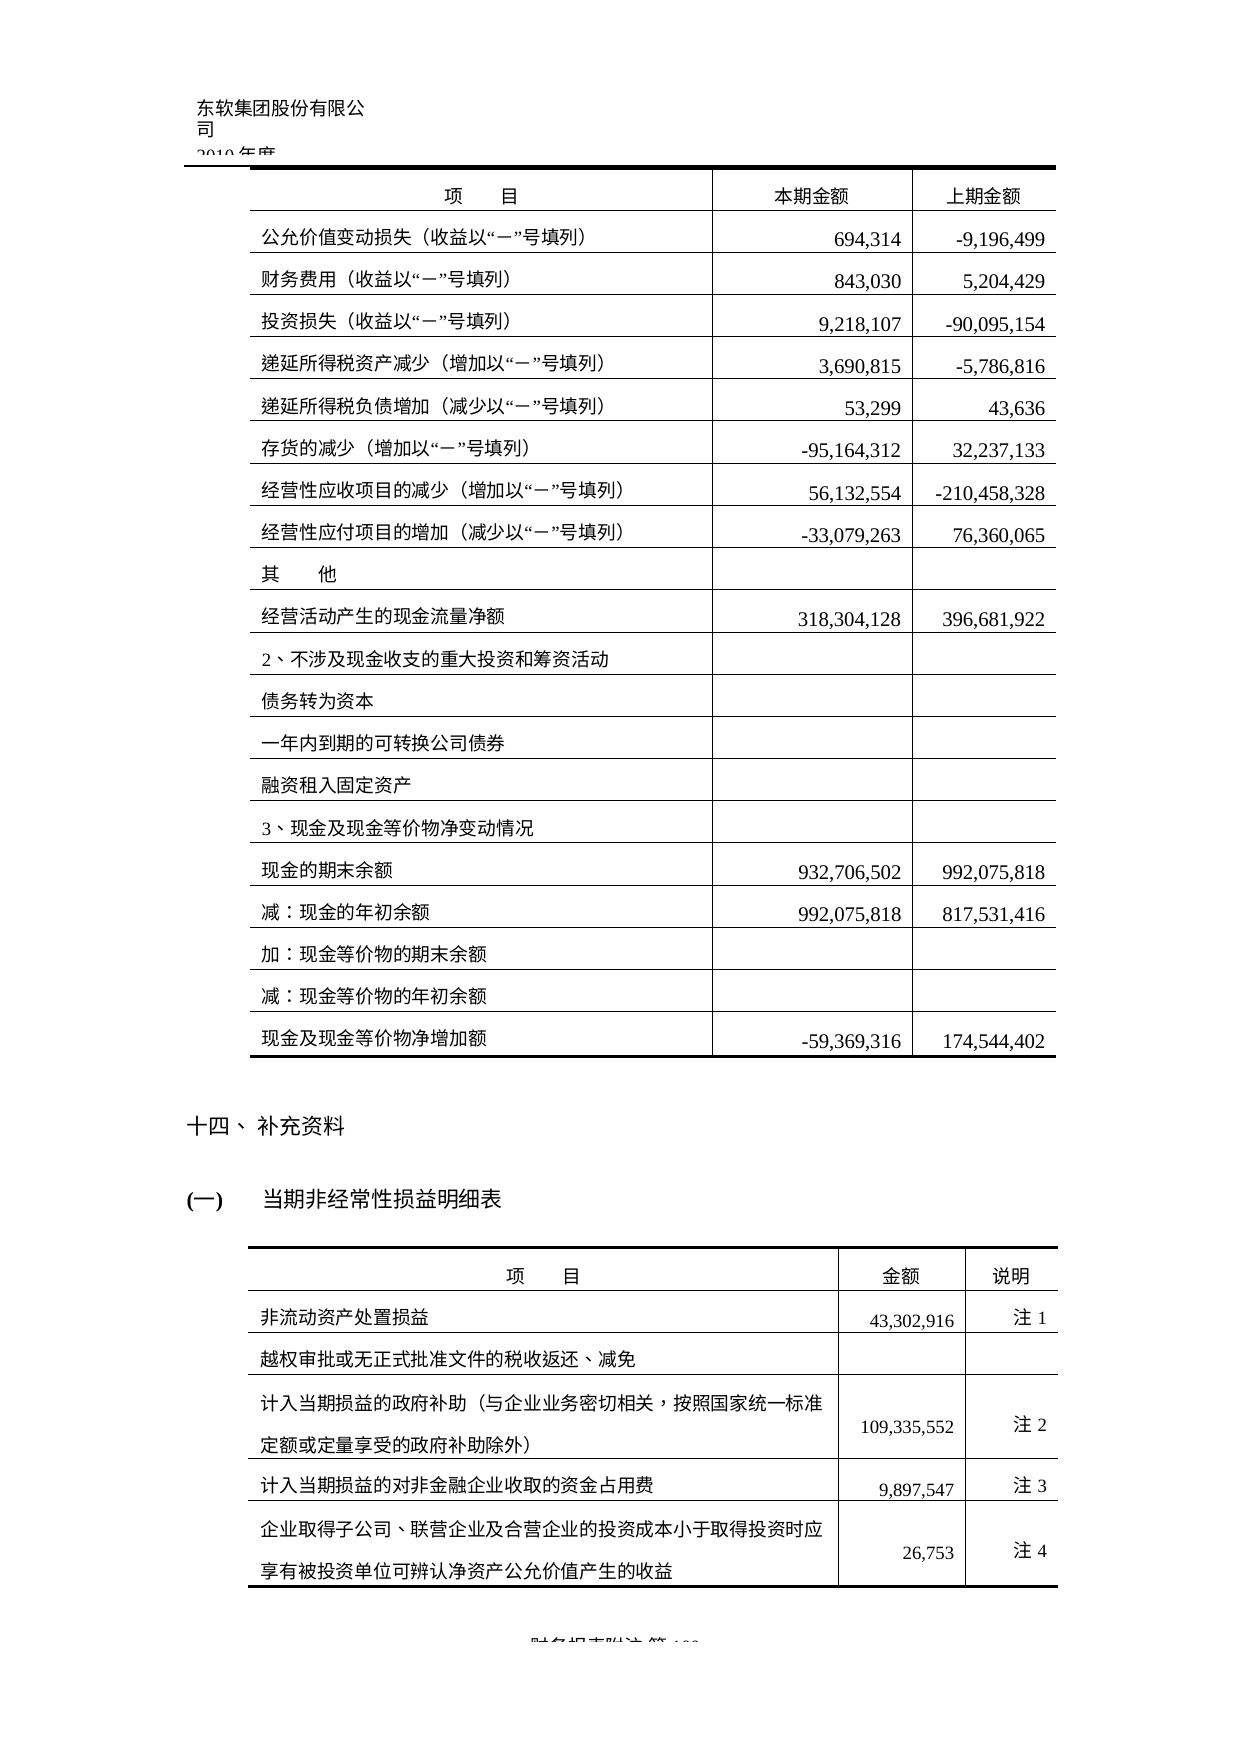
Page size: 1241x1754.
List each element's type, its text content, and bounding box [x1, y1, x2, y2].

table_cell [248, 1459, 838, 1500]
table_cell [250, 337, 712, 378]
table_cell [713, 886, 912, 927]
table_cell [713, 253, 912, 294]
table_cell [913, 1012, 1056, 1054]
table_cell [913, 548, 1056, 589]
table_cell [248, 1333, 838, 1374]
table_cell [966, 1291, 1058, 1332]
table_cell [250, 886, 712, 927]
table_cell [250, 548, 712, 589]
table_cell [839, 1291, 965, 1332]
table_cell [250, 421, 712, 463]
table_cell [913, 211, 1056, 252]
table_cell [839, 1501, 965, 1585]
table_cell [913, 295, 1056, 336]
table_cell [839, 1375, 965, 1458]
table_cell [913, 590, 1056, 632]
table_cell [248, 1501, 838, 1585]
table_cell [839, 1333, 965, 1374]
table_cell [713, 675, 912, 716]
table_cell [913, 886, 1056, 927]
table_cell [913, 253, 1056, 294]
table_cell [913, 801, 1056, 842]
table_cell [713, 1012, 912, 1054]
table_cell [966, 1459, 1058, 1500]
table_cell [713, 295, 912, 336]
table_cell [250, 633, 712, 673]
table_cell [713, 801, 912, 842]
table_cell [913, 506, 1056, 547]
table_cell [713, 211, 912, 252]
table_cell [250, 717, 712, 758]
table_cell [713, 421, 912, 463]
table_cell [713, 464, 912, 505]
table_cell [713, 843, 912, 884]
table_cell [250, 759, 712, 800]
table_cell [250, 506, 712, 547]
text (一) 当期非经常性损益明细表 [186, 1184, 1066, 1214]
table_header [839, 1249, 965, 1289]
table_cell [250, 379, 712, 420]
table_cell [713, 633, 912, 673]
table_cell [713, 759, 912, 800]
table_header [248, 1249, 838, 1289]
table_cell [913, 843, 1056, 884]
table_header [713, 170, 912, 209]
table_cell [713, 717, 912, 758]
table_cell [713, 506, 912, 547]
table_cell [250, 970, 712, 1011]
text 十四、 补充资料 [186, 1111, 1066, 1141]
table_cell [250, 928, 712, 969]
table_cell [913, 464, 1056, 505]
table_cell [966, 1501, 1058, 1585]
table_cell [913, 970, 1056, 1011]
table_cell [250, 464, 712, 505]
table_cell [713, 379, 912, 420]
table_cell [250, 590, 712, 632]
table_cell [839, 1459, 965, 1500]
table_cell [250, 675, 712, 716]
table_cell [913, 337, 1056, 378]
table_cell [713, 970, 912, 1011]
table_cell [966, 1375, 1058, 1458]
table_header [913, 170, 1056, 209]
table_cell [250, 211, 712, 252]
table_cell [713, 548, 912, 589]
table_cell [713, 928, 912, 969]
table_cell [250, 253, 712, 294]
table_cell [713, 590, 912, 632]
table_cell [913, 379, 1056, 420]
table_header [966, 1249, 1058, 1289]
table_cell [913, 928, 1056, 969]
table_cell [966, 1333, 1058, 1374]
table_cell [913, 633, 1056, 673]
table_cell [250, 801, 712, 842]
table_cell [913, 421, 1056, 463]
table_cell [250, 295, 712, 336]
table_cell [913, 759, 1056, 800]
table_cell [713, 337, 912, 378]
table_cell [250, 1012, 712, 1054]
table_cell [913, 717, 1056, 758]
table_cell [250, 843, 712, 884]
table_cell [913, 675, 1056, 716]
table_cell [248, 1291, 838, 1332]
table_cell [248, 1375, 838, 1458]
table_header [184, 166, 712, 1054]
